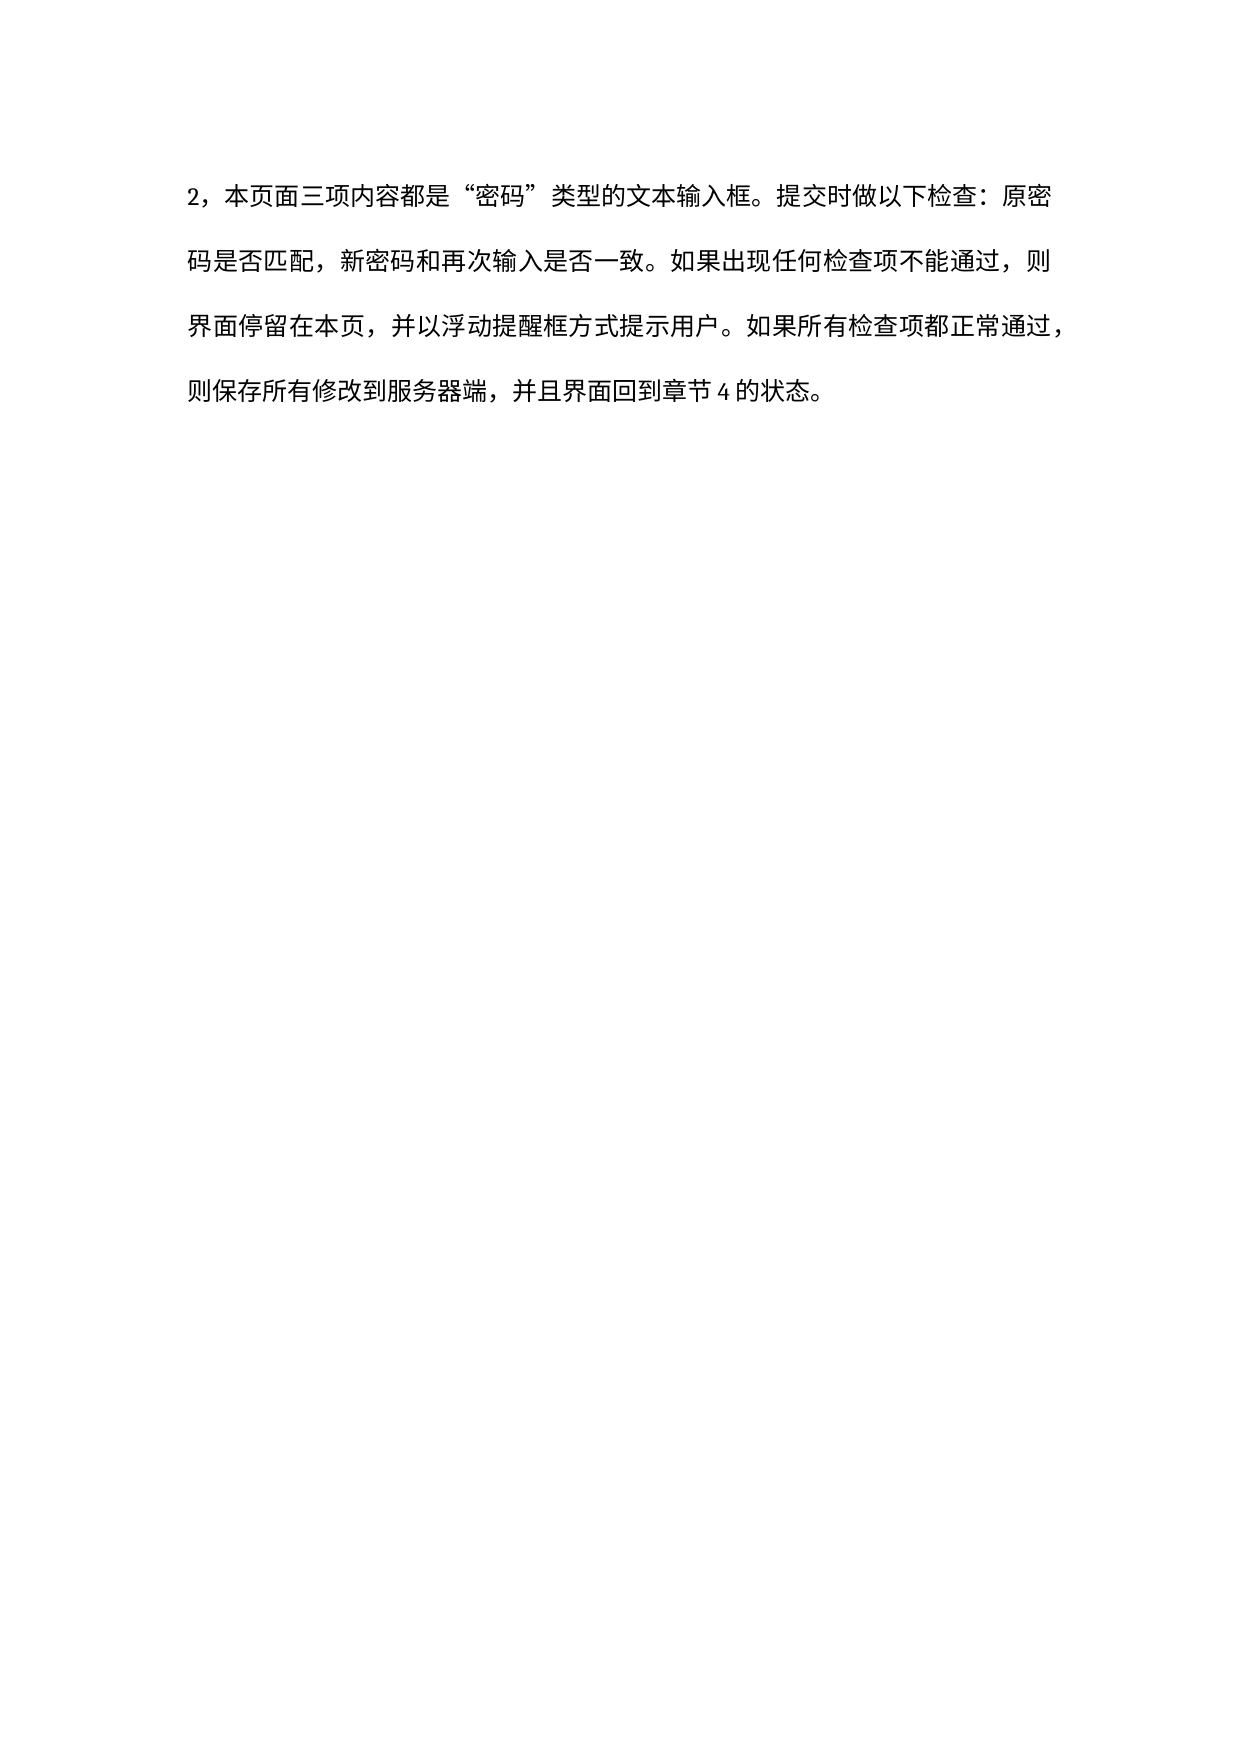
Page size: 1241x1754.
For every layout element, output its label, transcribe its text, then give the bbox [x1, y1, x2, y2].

text 2，本页面三项内容都是“密码”类型的文本输入框。提交时做以下检查：原密码是否匹配，新密码和再次输入是否一致。如果出现任何检查项不能通过，则界面停留在本页，并以浮动提醒框方式提示用户。如果所有检查项都正常通过，则保存所有修改到服务器端，并且界面回到章节4的状态。 [187, 162, 1053, 422]
